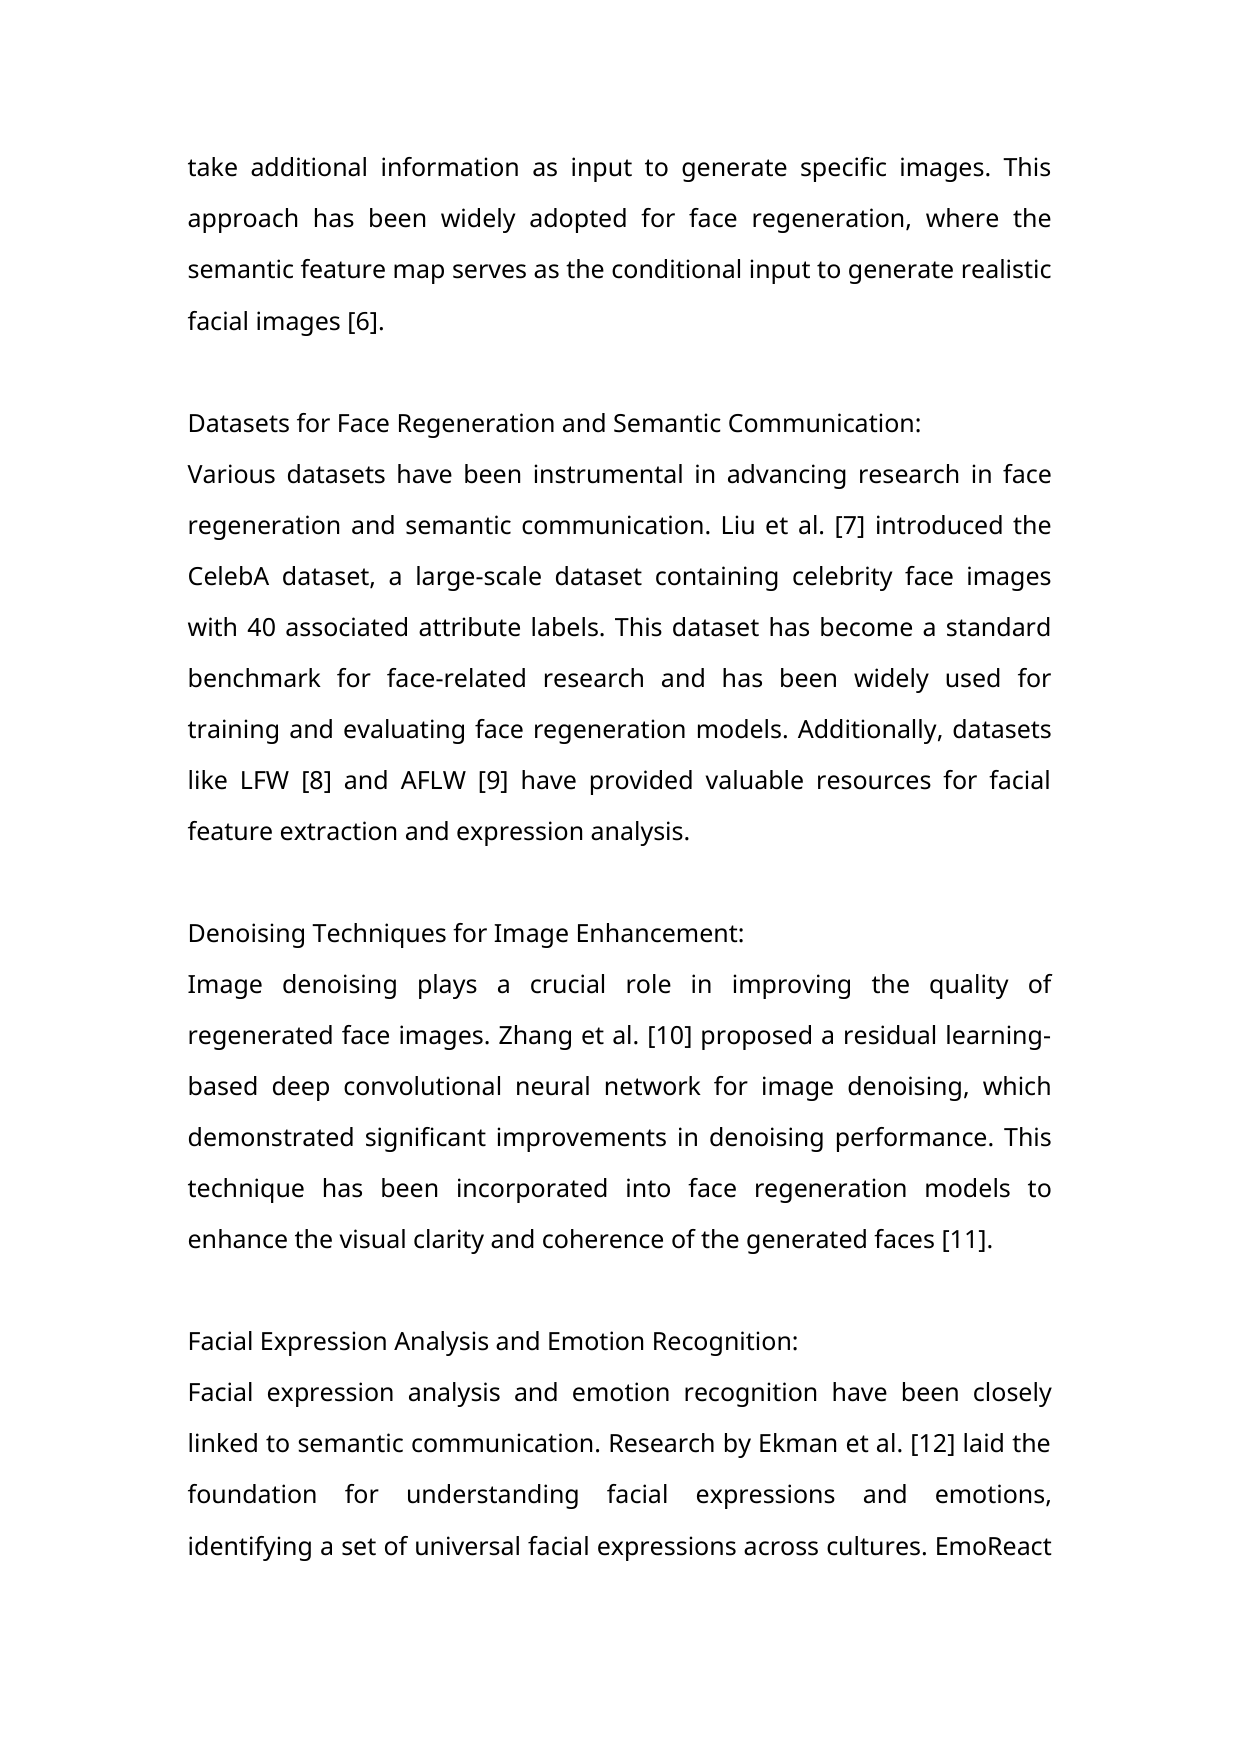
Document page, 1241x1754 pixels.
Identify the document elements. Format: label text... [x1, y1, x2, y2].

text Denoising Techniques for Image Enhancement: [187, 916, 1053, 950]
text Image denoising plays a crucial role in improving the quality of regenerated face images. Zhang et al. [10] proposed a residual learning-based deep convolutional neural network for image denoising, which demonstrated significant improvements in denoising performance. This technique has been incorporated into face regeneration models to enhance the visual clarity and coherence of the generated faces [11]. [187, 967, 1053, 1256]
text Facial Expression Analysis and Emotion Recognition: [187, 1324, 1053, 1358]
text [187, 1375, 1053, 1562]
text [187, 150, 1053, 337]
text Various datasets have been instrumental in advancing research in face regeneration and semantic communication. Liu et al. [7] introduced the CelebA dataset, a large-scale dataset containing celebrity face images with 40 associated attribute labels. This dataset has become a standard benchmark for face-related research and has been widely used for training and evaluating face regeneration models. Additionally, datasets like LFW [8] and AFLW [9] have provided valuable resources for facial feature extraction and expression analysis. [187, 456, 1053, 848]
text Datasets for Face Regeneration and Semantic Communication: [187, 405, 1053, 439]
